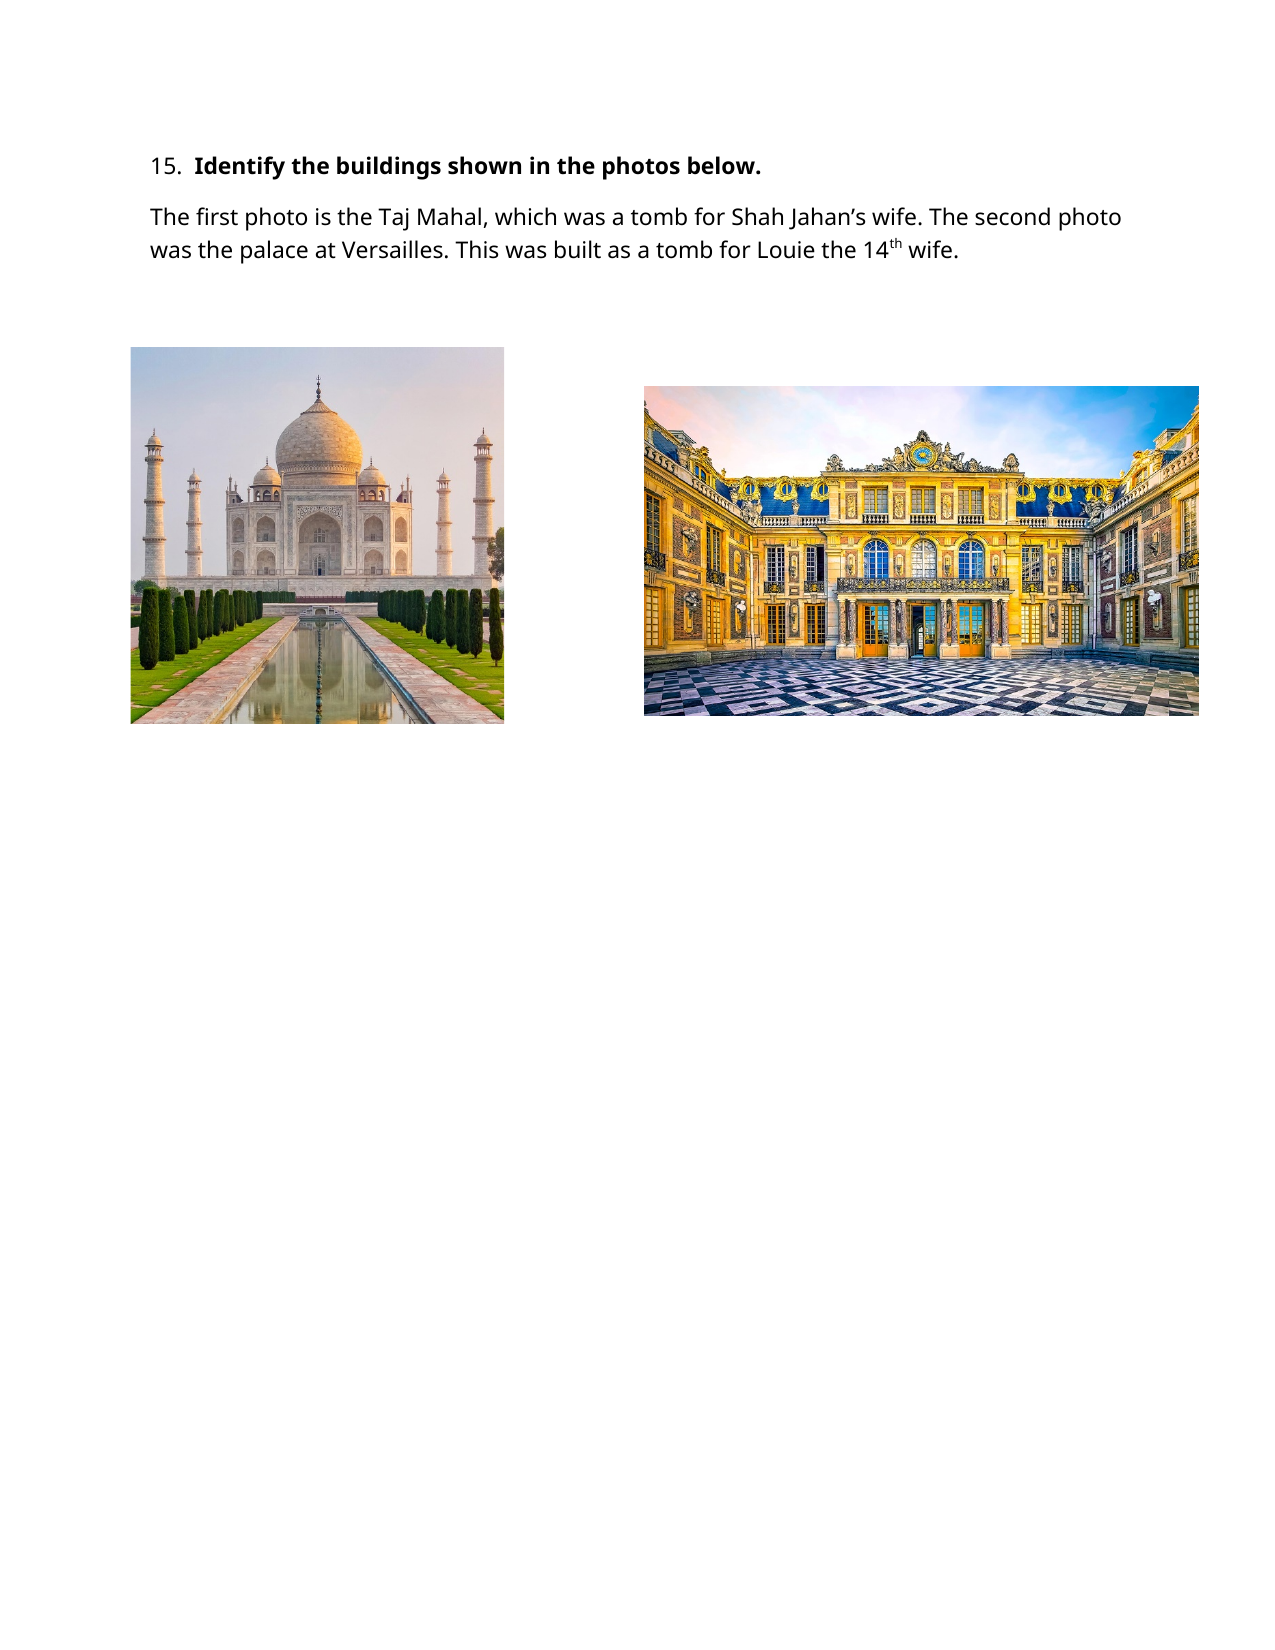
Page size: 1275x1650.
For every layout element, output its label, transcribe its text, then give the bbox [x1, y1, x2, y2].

text The first photo is the Taj Mahal, which was a tomb for Shah Jahan’s wife. The second photo was the palace at Versailles. This was built as a tomb for Louie the 14th wife. [150, 200, 1125, 265]
text 15. Identify the buildings shown in the photos below. [150, 150, 1125, 181]
picture [129, 347, 504, 722]
picture [642, 386, 1199, 714]
